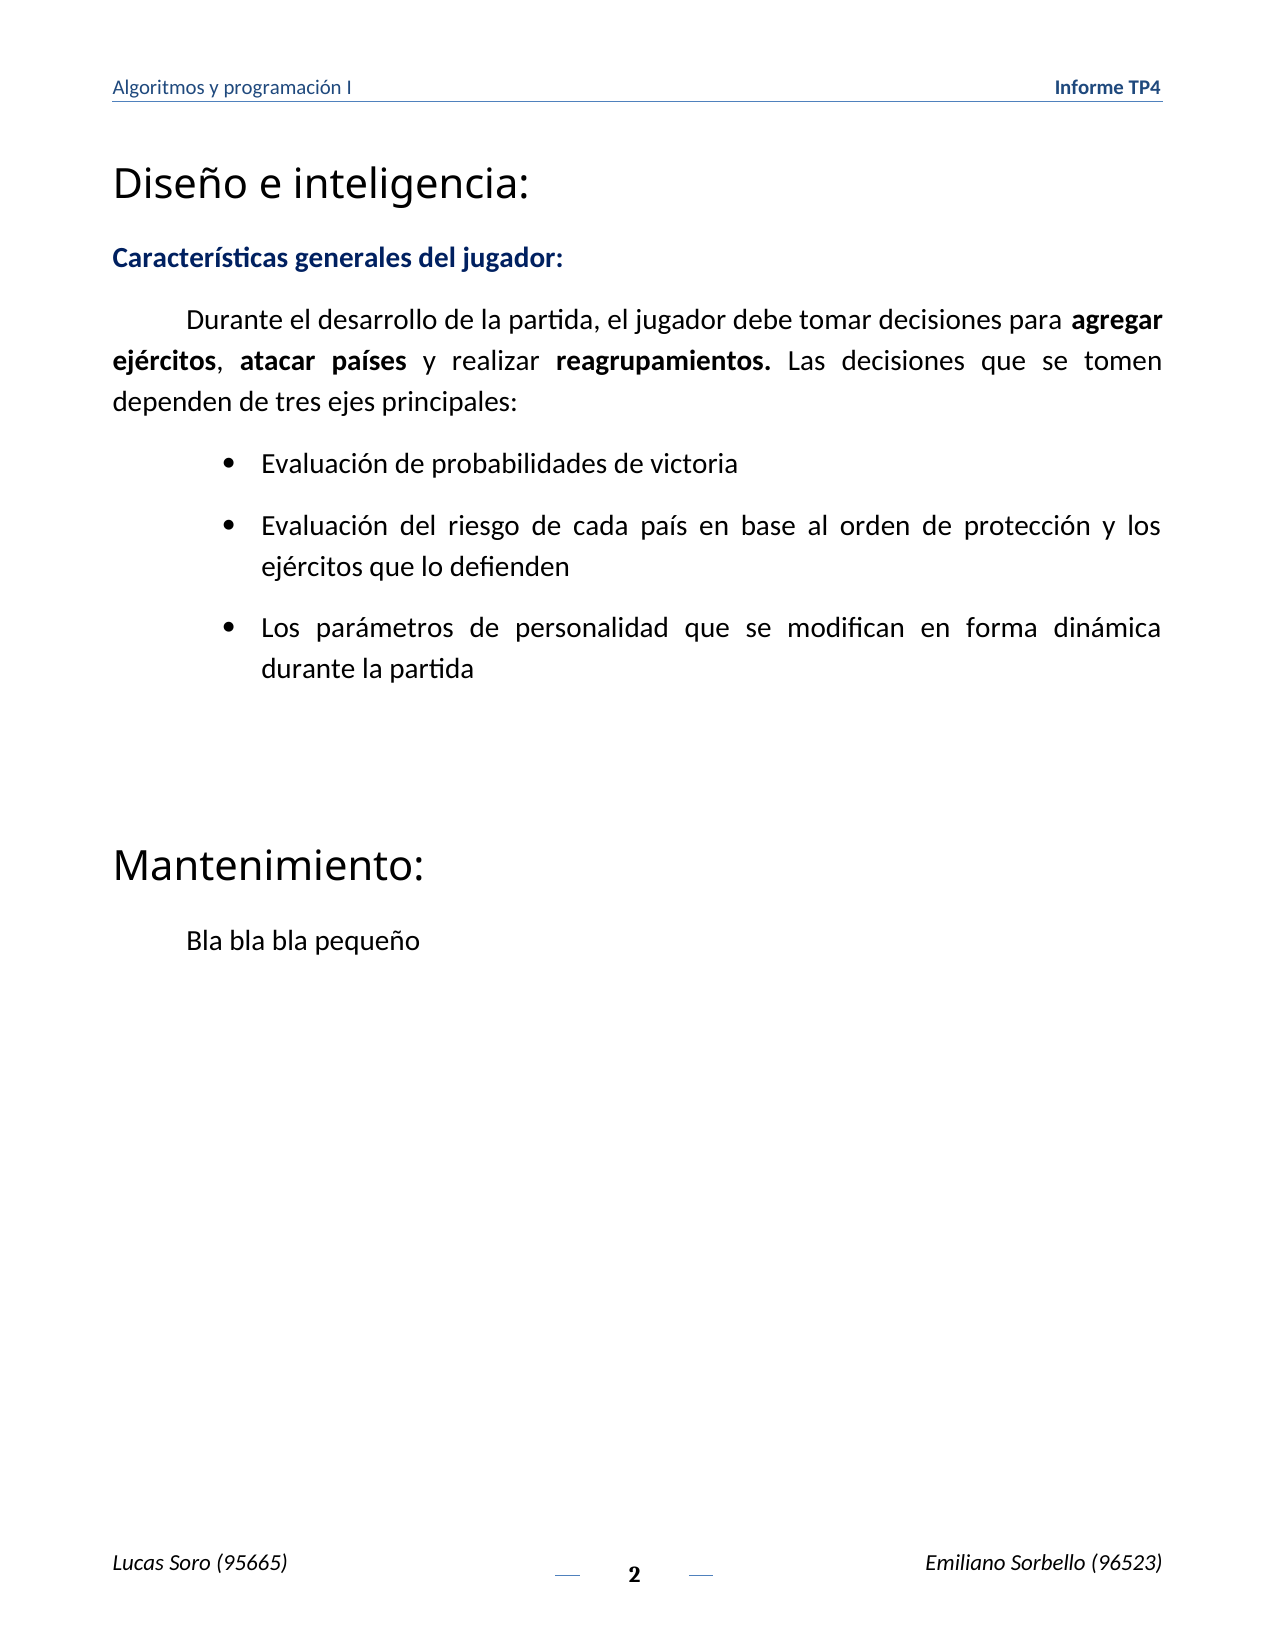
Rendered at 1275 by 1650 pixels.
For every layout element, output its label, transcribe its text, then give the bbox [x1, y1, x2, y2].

text Características generales del jugador: [112, 239, 1163, 275]
text Durante el desarrollo de la partida, el jugador debe tomar decisiones para agregar ejércitos, atacar países y realizar reagrupamientos. Las decisiones que se tomen dependen de tres ejes principales: [112, 301, 1163, 419]
list Evaluación del riesgo de cada país en base al orden de protección y los ejércitos que lo defienden [223, 507, 1163, 583]
list Evaluación de probabilidades de victoria [223, 445, 1163, 481]
text Diseño e inteligencia: [112, 153, 1163, 210]
text Bla bla bla pequeño [112, 922, 1163, 957]
list Los parámetros de personalidad que se modifican en forma dinámica durante la partida [223, 609, 1163, 686]
text Mantenimiento: [112, 836, 1163, 892]
